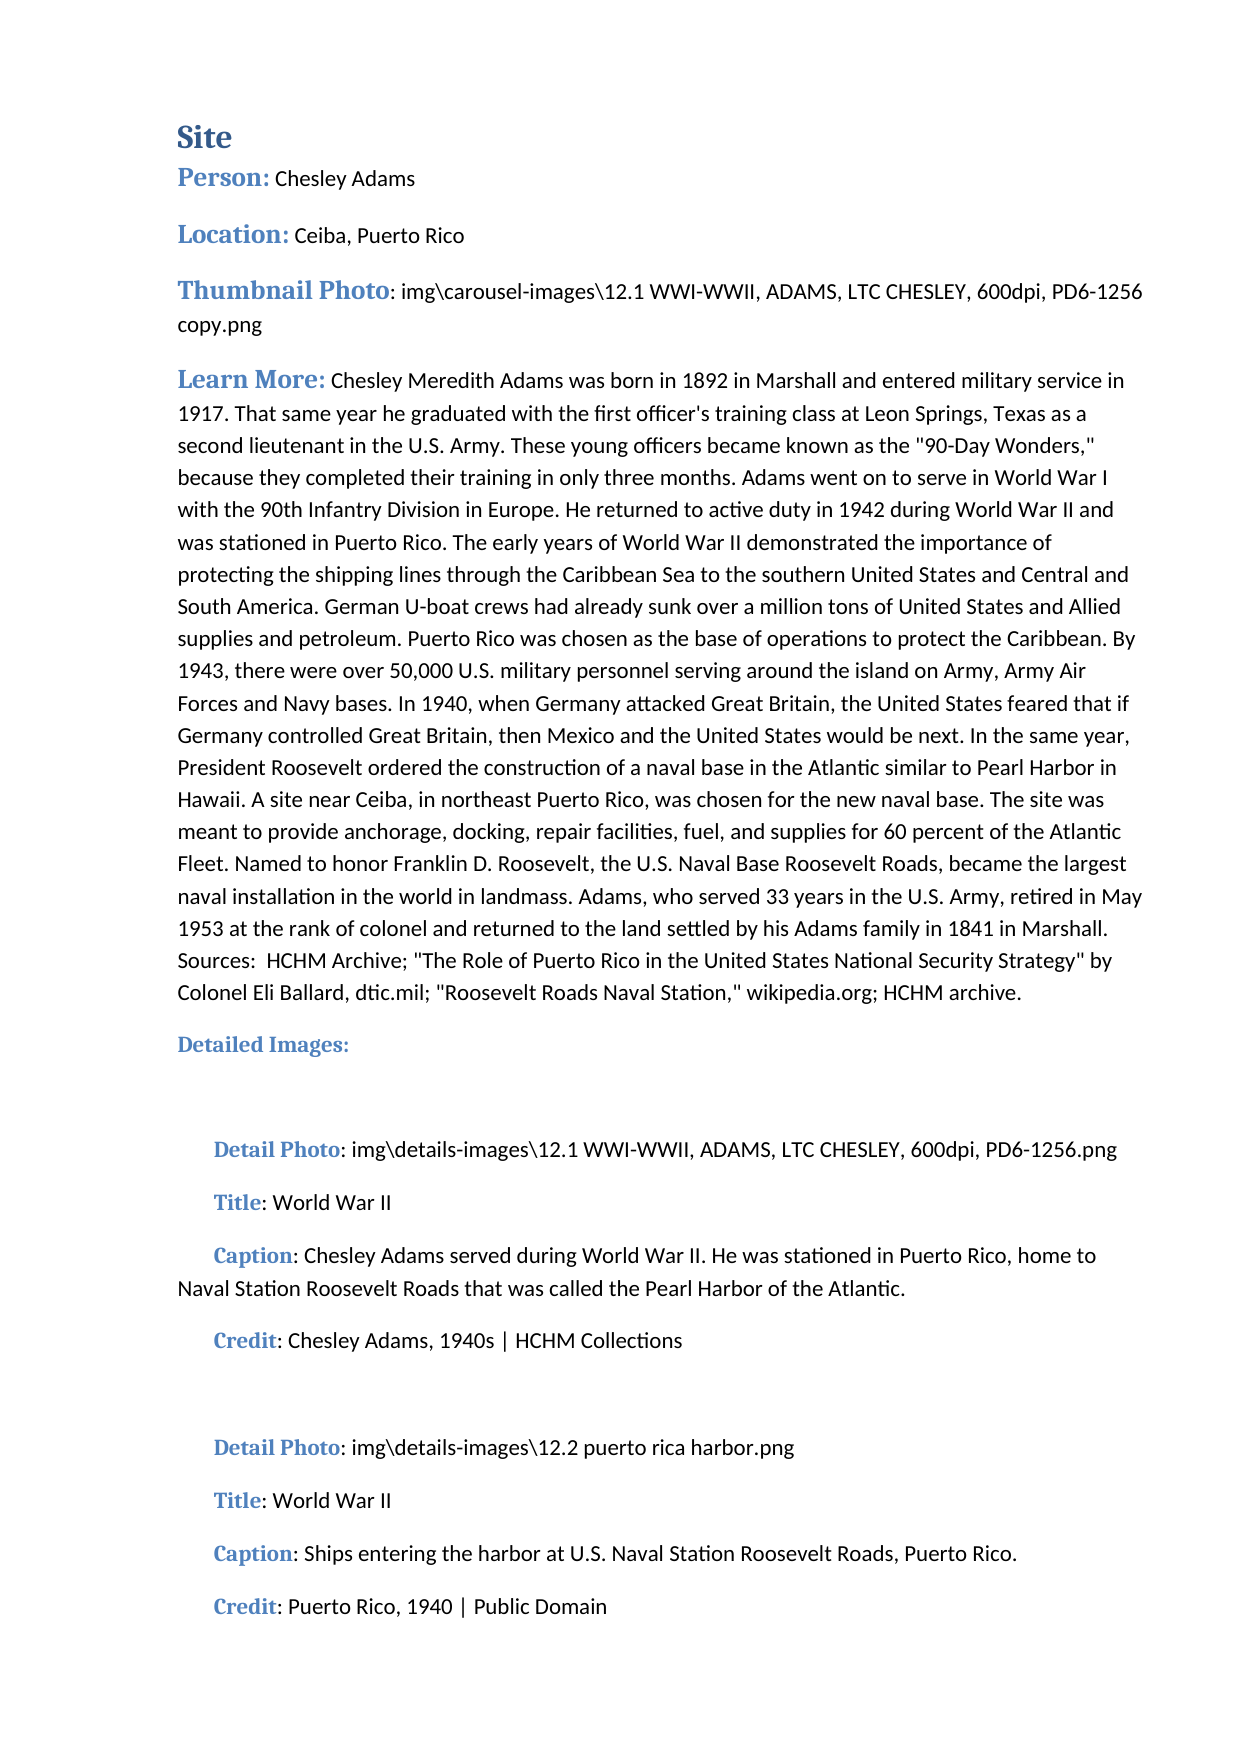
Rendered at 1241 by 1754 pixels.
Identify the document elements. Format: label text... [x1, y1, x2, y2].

text Detail Photo: img\details-images\12.1 WWI-WWII, ADAMS, LTC CHESLEY, 600dpi, PD6-1256.png [177, 1135, 1152, 1163]
text Credit: Chesley Adams, 1940s | HCHM Collections [177, 1327, 1152, 1355]
text Person: Chesley Adams [177, 162, 1152, 193]
text Detailed Images: [177, 1031, 1152, 1058]
text Caption: Ships entering the harbor at U.S. Naval Station Roosevelt Roads, Puerto Rico. [177, 1539, 1152, 1567]
text Title: World War II [177, 1486, 1152, 1514]
text Credit: Puerto Rico, 1940 | Public Domain [177, 1592, 1152, 1620]
text Location: Ceiba, Puerto Rico [177, 219, 1152, 250]
subtitle Site [177, 118, 1152, 156]
text Title: World War II [177, 1188, 1152, 1216]
text Thumbnail Photo: img\carousel-images\12.1 WWI-WWII, ADAMS, LTC CHESLEY, 600dpi, PD6-1256 copy.png [177, 275, 1152, 339]
text Detail Photo: img\details-images\12.2 puerto rica harbor.png [177, 1433, 1152, 1461]
text Caption: Chesley Adams served during World War II. He was stationed in Puerto Rico, home to Naval Station Roosevelt Roads that was called the Pearl Harbor of the Atlantic. [177, 1241, 1152, 1302]
text Learn More: Chesley Meredith Adams was born in 1892 in Marshall and entered military service in 1917. That same year he graduated with the first officer's training class at Leon Springs, Texas as a second lieutenant in the U.S. Army. These young officers became known as the "90-Day Wonders," because they completed their training in only three months. Adams went on to serve in World War I with the 90th Infantry Division in Europe. He returned to active duty in 1942 during World War II and was stationed in Puerto Rico. The early years of World War II demonstrated the importance of protecting the shipping lines through the Caribbean Sea to the southern United States and Central and South America. German U-boat crews had already sunk over a million tons of United States and Allied supplies and petroleum. Puerto Rico was chosen as the base of operations to protect the Caribbean. By 1943, there were over 50,000 U.S. military personnel serving around the island on Army, Army Air Forces and Navy bases. In 1940, when Germany attacked Great Britain, the United States feared that if Germany controlled Great Britain, then Mexico and the United States would be next. In the same year, President Roosevelt ordered the construction of a naval base in the Atlantic similar to Pearl Harbor in Hawaii. A site near Ceiba, in northeast Puerto Rico, was chosen for the new naval base. The site was meant to provide anchorage, docking, repair facilities, fuel, and supplies for 60 percent of the Atlantic Fleet. Named to honor Franklin D. Roosevelt, the U.S. Naval Base Roosevelt Roads, became the largest naval installation in the world in landmass. Adams, who served 33 years in the U.S. Army, retired in May 1953 at the rank of colonel and returned to the land settled by his Adams family in 1841 in Marshall. Sources: HCHM Archive; "The Role of Puerto Rico in the United States National Security Strategy" by Colonel Eli Ballard, dtic.mil; "Roosevelt Roads Naval Station," wikipedia.org; HCHM archive. [177, 364, 1152, 1006]
